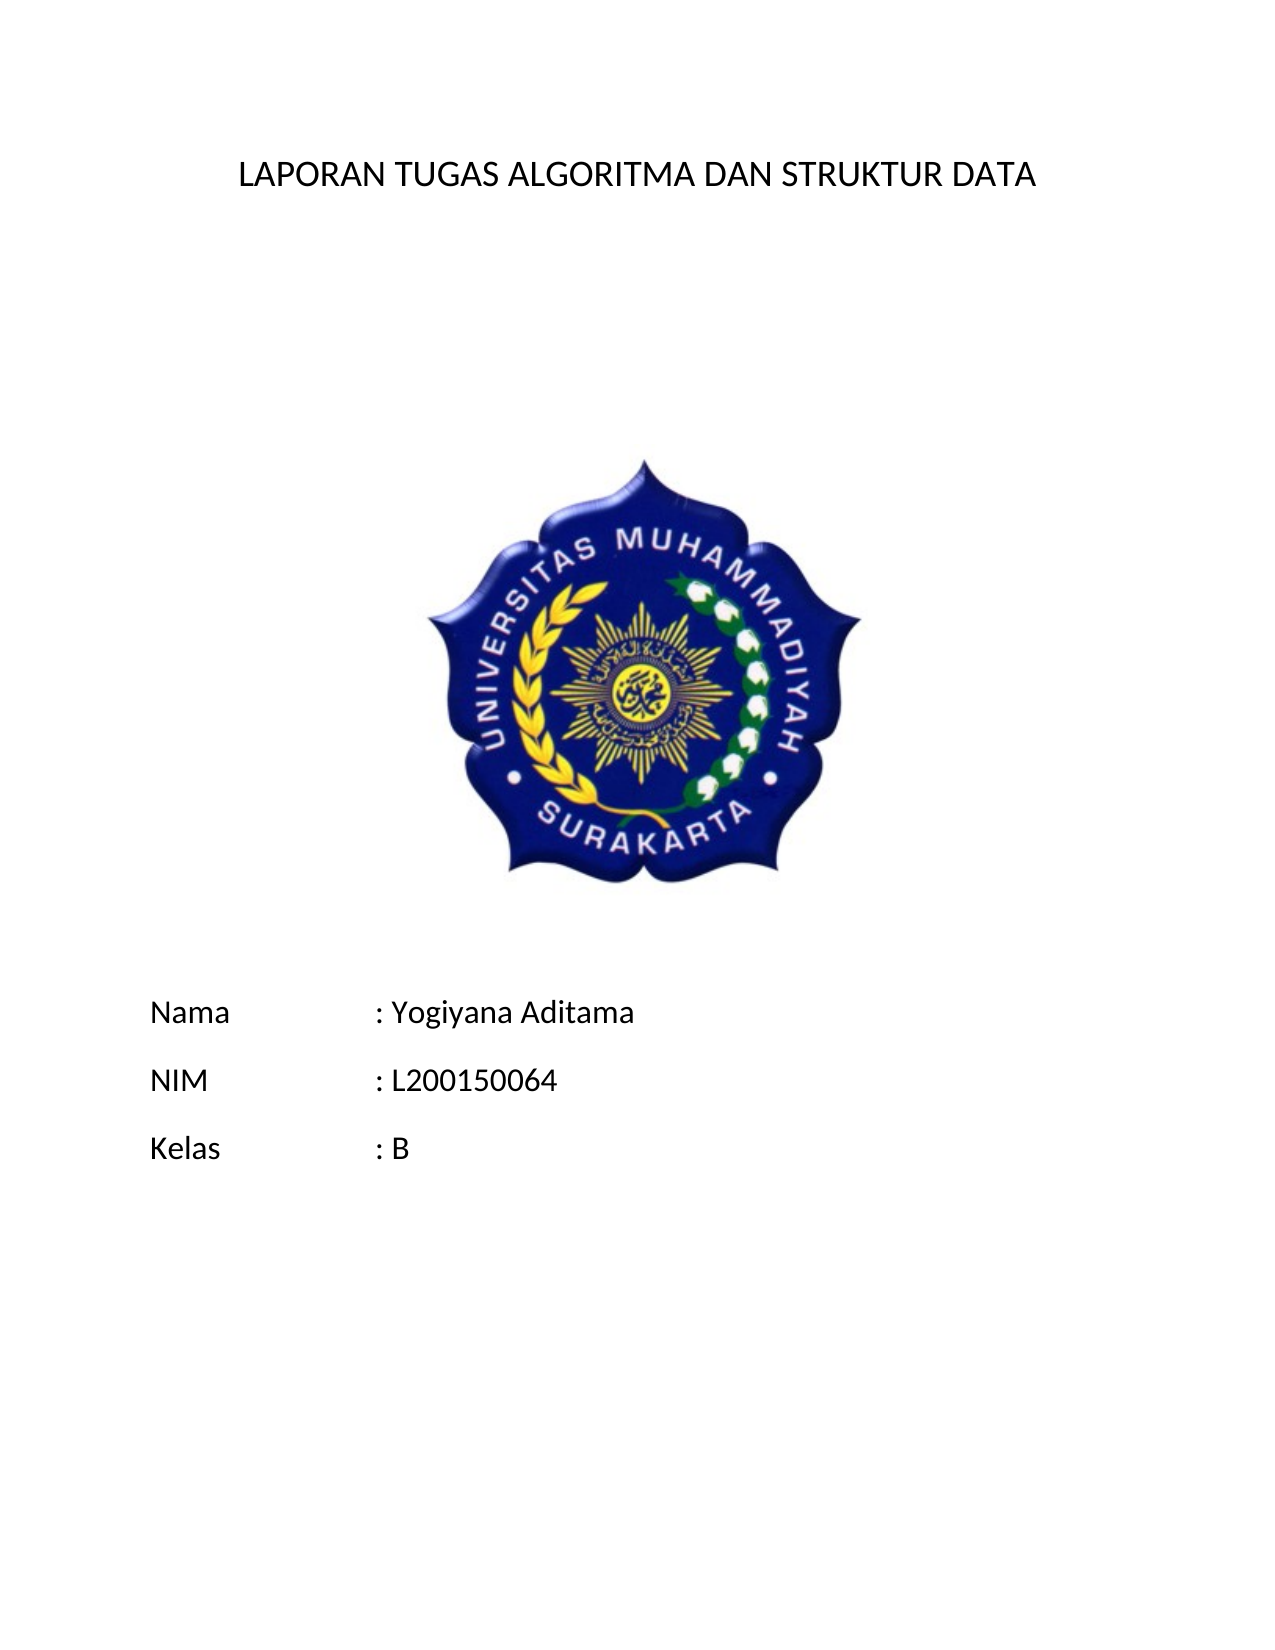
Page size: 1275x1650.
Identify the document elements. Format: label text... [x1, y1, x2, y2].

text LAPORAN TUGAS ALGORITMA DAN STRUKTUR DATA [150, 150, 1125, 196]
picture [404, 444, 871, 899]
text Kelas : B [150, 1127, 1125, 1167]
text Nama : Yogiyana Aditama [150, 992, 1125, 1032]
text NIM : L200150064 [150, 1059, 1125, 1100]
